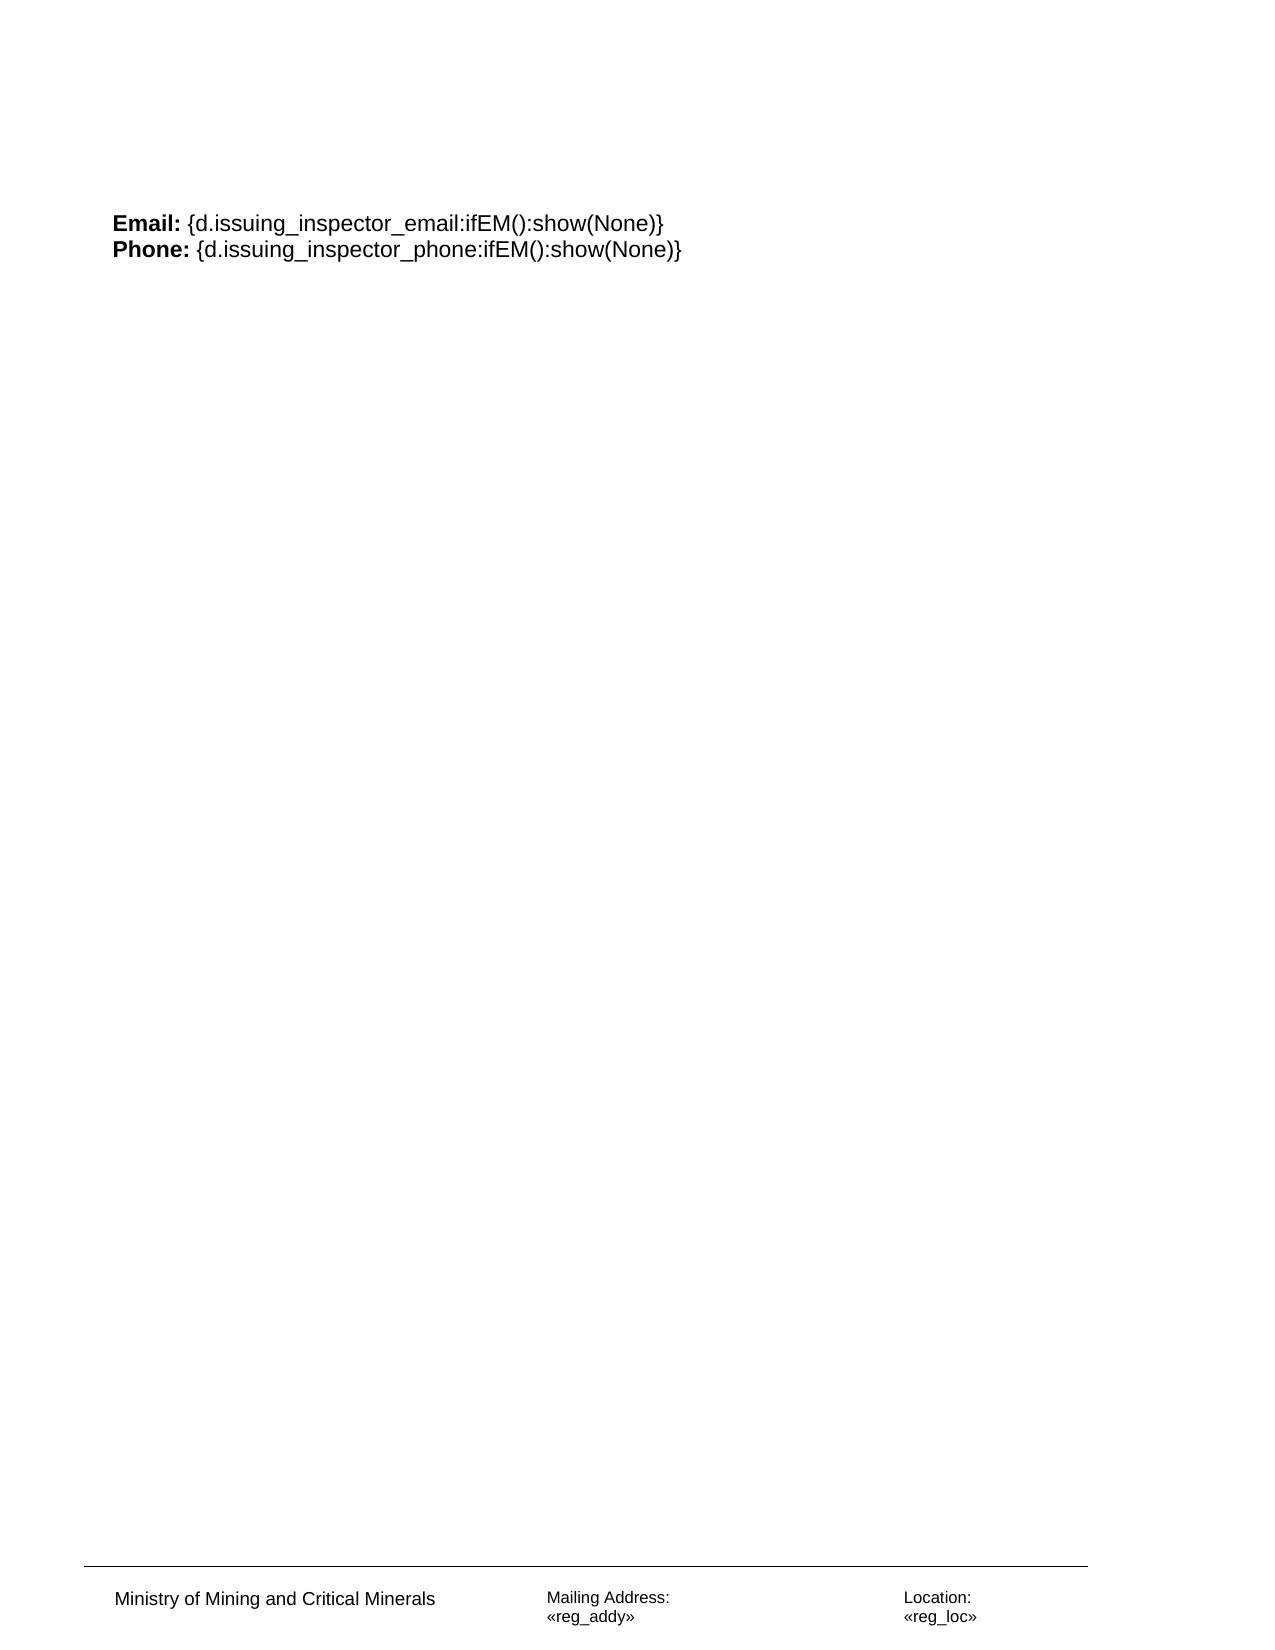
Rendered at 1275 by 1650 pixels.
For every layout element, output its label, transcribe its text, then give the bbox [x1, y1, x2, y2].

text Email: {d.issuing_inspector_email:ifEM():show(None)} [112, 210, 1153, 236]
list Phone: {d.issuing_inspector_phone:ifEM():show(None)} [112, 236, 1153, 263]
